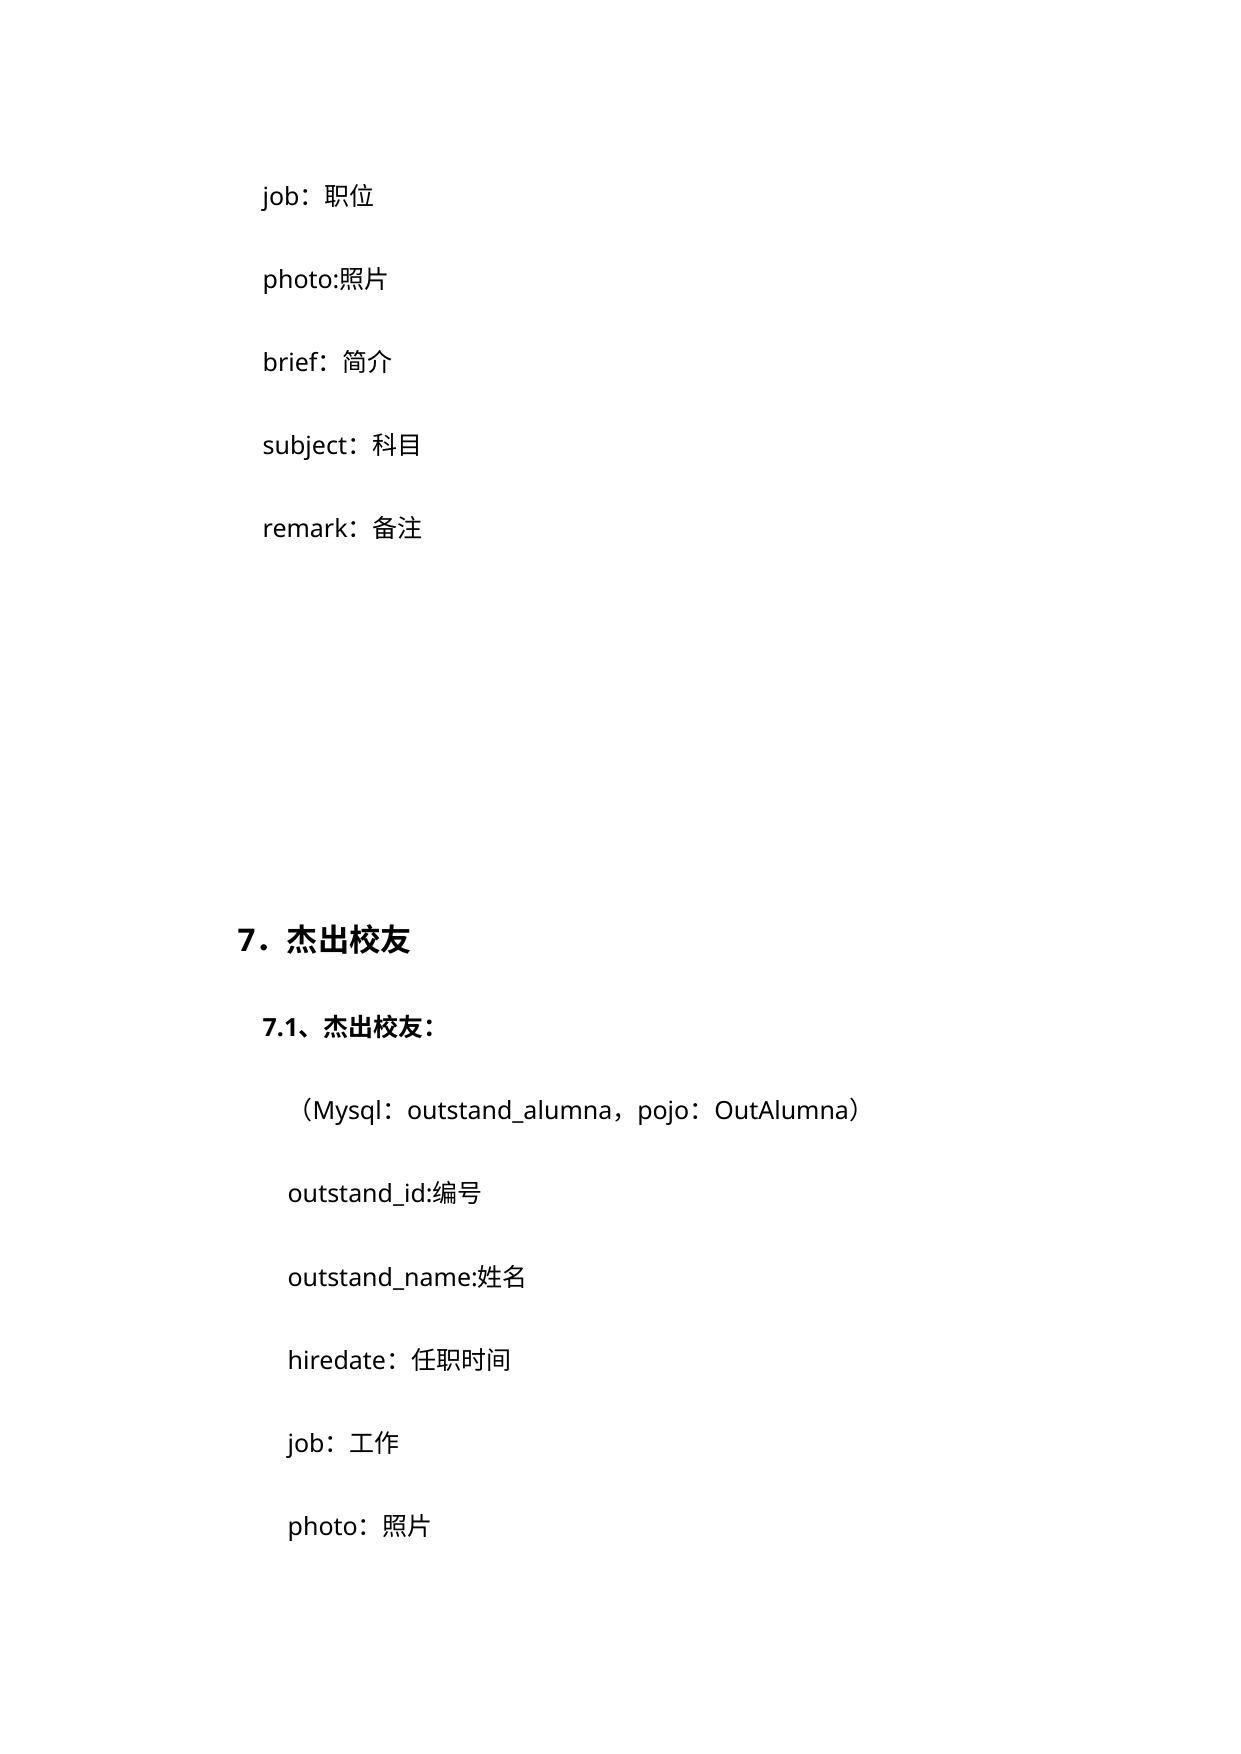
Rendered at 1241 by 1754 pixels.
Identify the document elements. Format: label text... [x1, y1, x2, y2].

text （Mysql：outstand_alumna，pojo：OutAlumna） [287, 1076, 1053, 1141]
text hiredate：任职时间 [287, 1326, 1053, 1391]
text brief：简介 [262, 328, 1053, 393]
subtitle 7．杰出校友 [237, 906, 1053, 971]
text outstand_id:编号 [287, 1159, 1053, 1224]
text job：职位 [262, 162, 1053, 227]
text subject：科目 [262, 411, 1053, 476]
text job：工作 [287, 1409, 1053, 1474]
text photo：照片 [287, 1492, 1053, 1557]
subtitle 7.1、杰出校友： [262, 993, 1053, 1058]
text remark：备注 [262, 494, 1053, 559]
text photo:照片 [262, 245, 1053, 310]
text outstand_name:姓名 [287, 1243, 1053, 1308]
